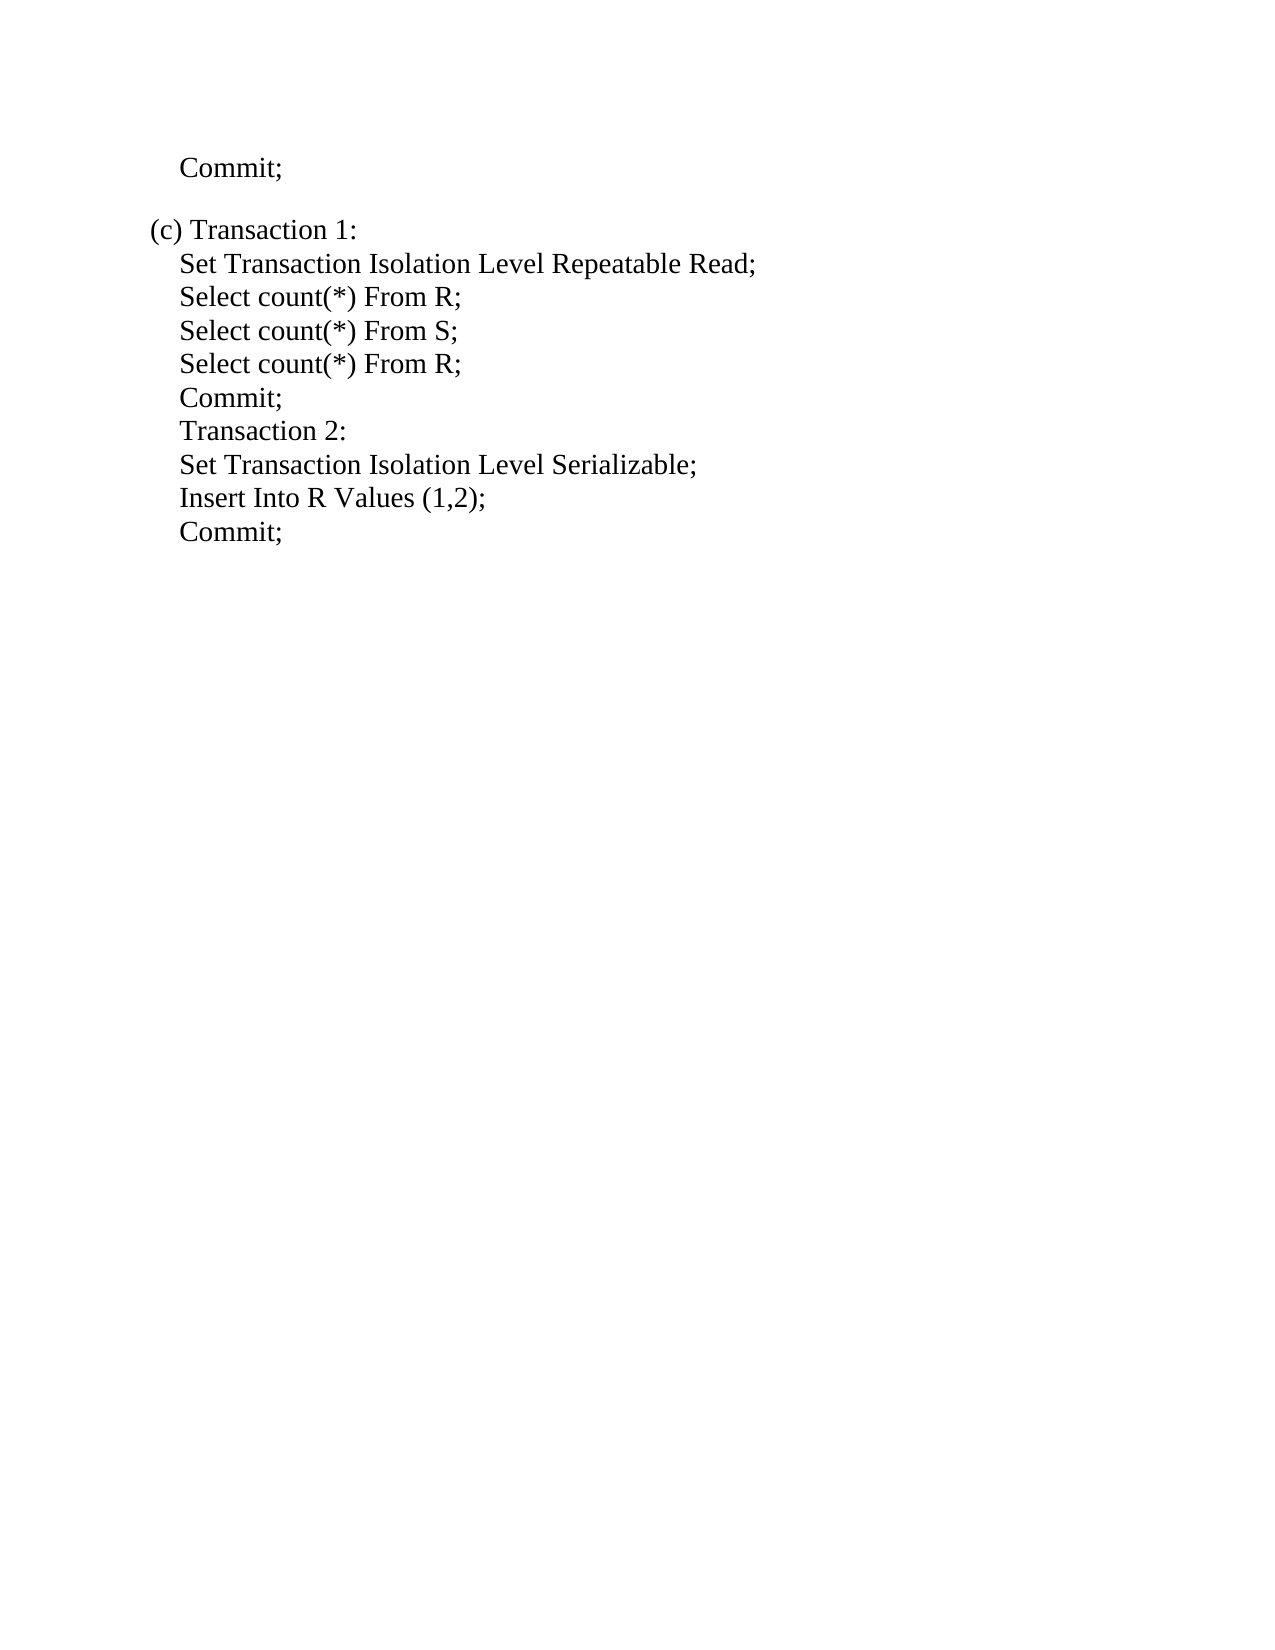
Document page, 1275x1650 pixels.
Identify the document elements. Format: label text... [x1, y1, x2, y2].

text Transaction 2: [150, 413, 1181, 447]
text (c) Transaction 1: [150, 183, 1181, 246]
text Set Transaction Isolation Level Repeatable Read; [150, 246, 1181, 279]
text Select count(*) From S; [150, 313, 1181, 346]
text Select count(*) From R; [150, 346, 1181, 380]
text Commit; [150, 514, 1181, 548]
text Commit; [150, 380, 1181, 413]
text Commit; [150, 150, 1181, 183]
text Set Transaction Isolation Level Serializable; [150, 447, 1181, 481]
text Insert Into R Values (1,2); [150, 481, 1181, 514]
text Select count(*) From R; [150, 279, 1181, 313]
